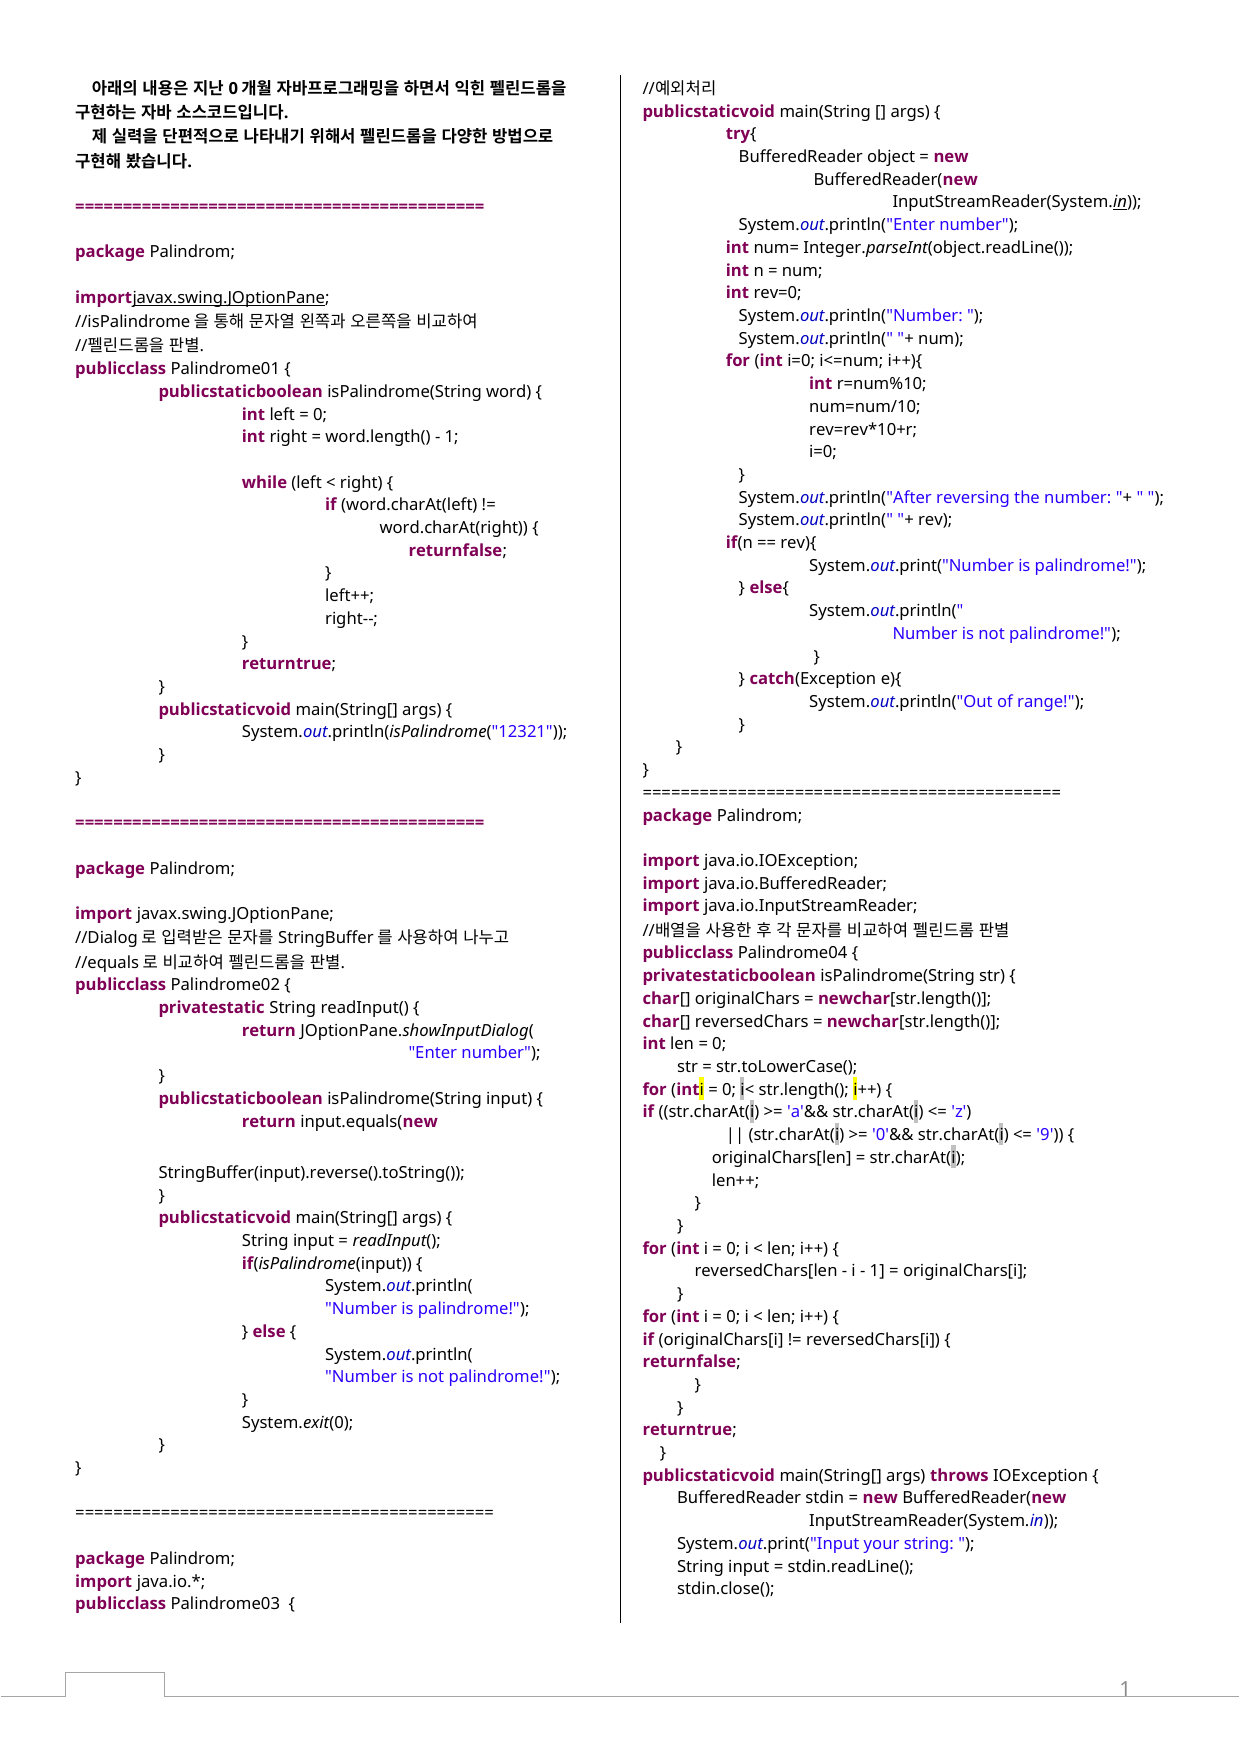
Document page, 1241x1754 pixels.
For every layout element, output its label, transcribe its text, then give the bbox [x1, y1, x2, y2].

text int rev=0; [642, 281, 1165, 304]
text while (left < right) { [75, 470, 598, 493]
text } [642, 1372, 1165, 1395]
text } [75, 1433, 598, 1456]
text package Palindrom; [75, 856, 598, 879]
text } [642, 1395, 1165, 1418]
text InputStreamReader(System.in)); [642, 190, 1165, 213]
text originalChars[len] = str.charAt(i); [956, 1145, 1165, 1168]
text String input = stdin.readLine(); [642, 1554, 1165, 1577]
text =========================================== [75, 195, 598, 217]
text } [642, 1441, 1165, 1463]
text publicclass Palindrome01 { [75, 357, 598, 379]
text String input = readInput(); [75, 1228, 598, 1251]
text System.out.println("Enter number"); [642, 213, 1165, 236]
text if(isPalindrome(input)) { [75, 1251, 598, 1274]
text returnfalse; [642, 1350, 1165, 1372]
text } [642, 1213, 1165, 1236]
text System.out.print("Input your string: "); [642, 1531, 1165, 1554]
text int len = 0; [642, 1032, 1165, 1054]
text System.out.println(isPalindrome("12321")); [75, 720, 598, 743]
text returntrue; [75, 652, 598, 675]
text privatestatic String readInput() { [75, 996, 598, 1018]
text package Palindrom; [75, 1546, 598, 1569]
text word.charAt(right)) { [75, 516, 598, 538]
text //배열을 사용한 후 각 문자를 비교하여 펠린드롬 판별 [642, 917, 1165, 941]
text || (str.charAt(i) >= '0'&& str.charAt(i) <= '9')) { [1003, 1123, 1165, 1145]
text //예외처리 [642, 75, 1165, 99]
text BufferedReader object = new [642, 145, 1165, 167]
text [75, 1501, 598, 1524]
text publicstaticvoid main(String[] args) throws IOException { [642, 1463, 1165, 1486]
text System.out.println( [75, 1342, 598, 1365]
text publicclass Palindrome04 { [642, 941, 1165, 964]
text } [75, 675, 598, 697]
text "Enter number"); [408, 1041, 598, 1064]
text System.out.print("Number is palindrome!"); [642, 553, 1165, 576]
text Number is not palindrome!"); [809, 622, 1165, 644]
text returnfalse; [75, 538, 598, 561]
text ============================================ [642, 781, 1165, 803]
text package Palindrom; [642, 803, 1165, 826]
text publicclass Palindrome03 { [75, 1592, 598, 1614]
text //equals로 비교하여 펠린드롬을 판별. [75, 949, 598, 973]
text System.out.println(" "+ num); [642, 326, 1165, 349]
text //펠린드롬을 판별. [75, 332, 598, 357]
text import javax.swing.JOptionPane; [75, 902, 598, 924]
text "Number is palindrome!"); [325, 1297, 598, 1319]
text originalChars[len] = str.charAt(i); [642, 1145, 951, 1168]
text importjavax.swing.JOptionPane; [75, 286, 598, 308]
text right--; [75, 607, 598, 629]
text } else { [75, 1319, 598, 1342]
text try{ [642, 122, 1165, 145]
text if ((str.charAt(i) >= 'a'&& str.charAt(i) <= 'z') [754, 1100, 914, 1123]
text } [75, 766, 598, 788]
text System.out.println("Out of range!"); [642, 690, 1165, 712]
text System.out.println(" "+ rev); [642, 508, 1165, 531]
text } [642, 735, 1165, 758]
text || (str.charAt(i) >= '0'&& str.charAt(i) <= '9')) { [839, 1123, 999, 1145]
text =========================================== [75, 811, 598, 834]
text for (inti = 0; i< str.length(); i++) { [857, 1077, 1165, 1100]
text BufferedReader(new [726, 167, 1165, 190]
text stdin.close(); [642, 1577, 1165, 1599]
text for (int i = 0; i < len; i++) { [642, 1304, 1165, 1327]
text for (int i=0; i<=num; i++){ [642, 349, 1165, 372]
text str = str.toLowerCase(); [642, 1054, 1165, 1077]
text } else{ [642, 576, 1165, 599]
text } [75, 1456, 598, 1478]
text returntrue; [642, 1418, 1165, 1441]
text } [75, 743, 598, 766]
text } [642, 1191, 1165, 1213]
text int num= Integer.parseInt(object.readLine()); [642, 236, 1165, 258]
text //Dialog로 입력받은 문자를 StringBuffer를 사용하여 나누고 [75, 924, 598, 949]
text } [75, 1064, 598, 1087]
text } catch(Exception e){ [642, 667, 1165, 690]
text } [642, 712, 1165, 735]
text int n = num; [642, 258, 1165, 281]
text } [642, 1282, 1165, 1304]
text System.out.println("After reversing the number: "+ " "); [642, 485, 1165, 508]
text for (int i = 0; i < len; i++) { [642, 1236, 1165, 1259]
text publicstaticboolean isPalindrome(String input) { [75, 1087, 598, 1109]
text BufferedReader stdin = new BufferedReader(new [642, 1486, 1165, 1509]
text if ((str.charAt(i) >= 'a'&& str.charAt(i) <= 'z') [918, 1100, 1165, 1123]
text return input.equals(new [75, 1109, 598, 1132]
text publicstaticboolean isPalindrome(String word) { [75, 379, 598, 402]
text return JOptionPane.showInputDialog( [75, 1018, 598, 1041]
text } [75, 1387, 598, 1410]
text if(n == rev){ [642, 531, 1165, 553]
text System.out.println("Number: "); [642, 304, 1165, 326]
text left++; [75, 584, 598, 607]
text } [642, 463, 1165, 485]
text publicstaticvoid main(String[] args) { [75, 1206, 598, 1228]
text System.out.println( [75, 1274, 598, 1297]
text import java.io.InputStreamReader; [642, 894, 1165, 917]
text len++; [642, 1168, 1165, 1191]
text reversedChars[len - i - 1] = originalChars[i]; [642, 1259, 1165, 1282]
text publicclass Palindrome02 { [75, 973, 598, 996]
text int right = word.length() - 1; [75, 425, 598, 448]
text import java.io.BufferedReader; [642, 871, 1165, 894]
text //isPalindrome을 통해 문자열 왼쪽과 오른쪽을 비교하여 [75, 308, 598, 332]
text char[] reversedChars = newchar[str.length()]; [642, 1009, 1165, 1032]
text rev=rev*10+r; [642, 417, 1165, 440]
text int left = 0; [75, 402, 598, 425]
text } [75, 629, 598, 652]
text publicstaticvoid main(String[] args) { [75, 697, 598, 720]
text if (word.charAt(left) != [75, 493, 598, 516]
text } [642, 644, 1165, 667]
text num=num/10; [642, 394, 1165, 417]
text System.out.println(" [642, 599, 1165, 622]
text 제 실력을 단편적으로 나타내기 위해서 펠린드롬을 다양한 방법으로 구현해 봤습니다. [75, 123, 598, 172]
text package Palindrom; [75, 240, 598, 263]
text 아래의 내용은 지난 0개월 자바프로그래밍을 하면서 익힌 펠린드롬을 구현하는 자바 소스코드입니다. [75, 75, 598, 123]
text } [75, 561, 598, 584]
text import java.io.*; [75, 1569, 598, 1592]
text StringBuffer(input).reverse().toString()); [75, 1132, 598, 1183]
text } [642, 758, 1165, 781]
text if (originalChars[i] != reversedChars[i]) { [642, 1327, 1165, 1350]
text "Number is not palindrome!"); [325, 1365, 598, 1387]
text InputStreamReader(System.in)); [642, 1509, 1165, 1531]
text char[] originalChars = newchar[str.length()]; [642, 986, 1165, 1009]
text i=0; [642, 440, 1165, 463]
text privatestaticboolean isPalindrome(String str) { [642, 964, 1165, 986]
text for (inti = 0; i< str.length(); i++) { [744, 1077, 853, 1100]
text System.exit(0); [75, 1410, 598, 1433]
text import java.io.IOException; [642, 849, 1165, 871]
text publicstaticvoid main(String [] args) { [642, 99, 1165, 122]
text } [75, 1183, 598, 1206]
text int r=num%10; [642, 372, 1165, 394]
